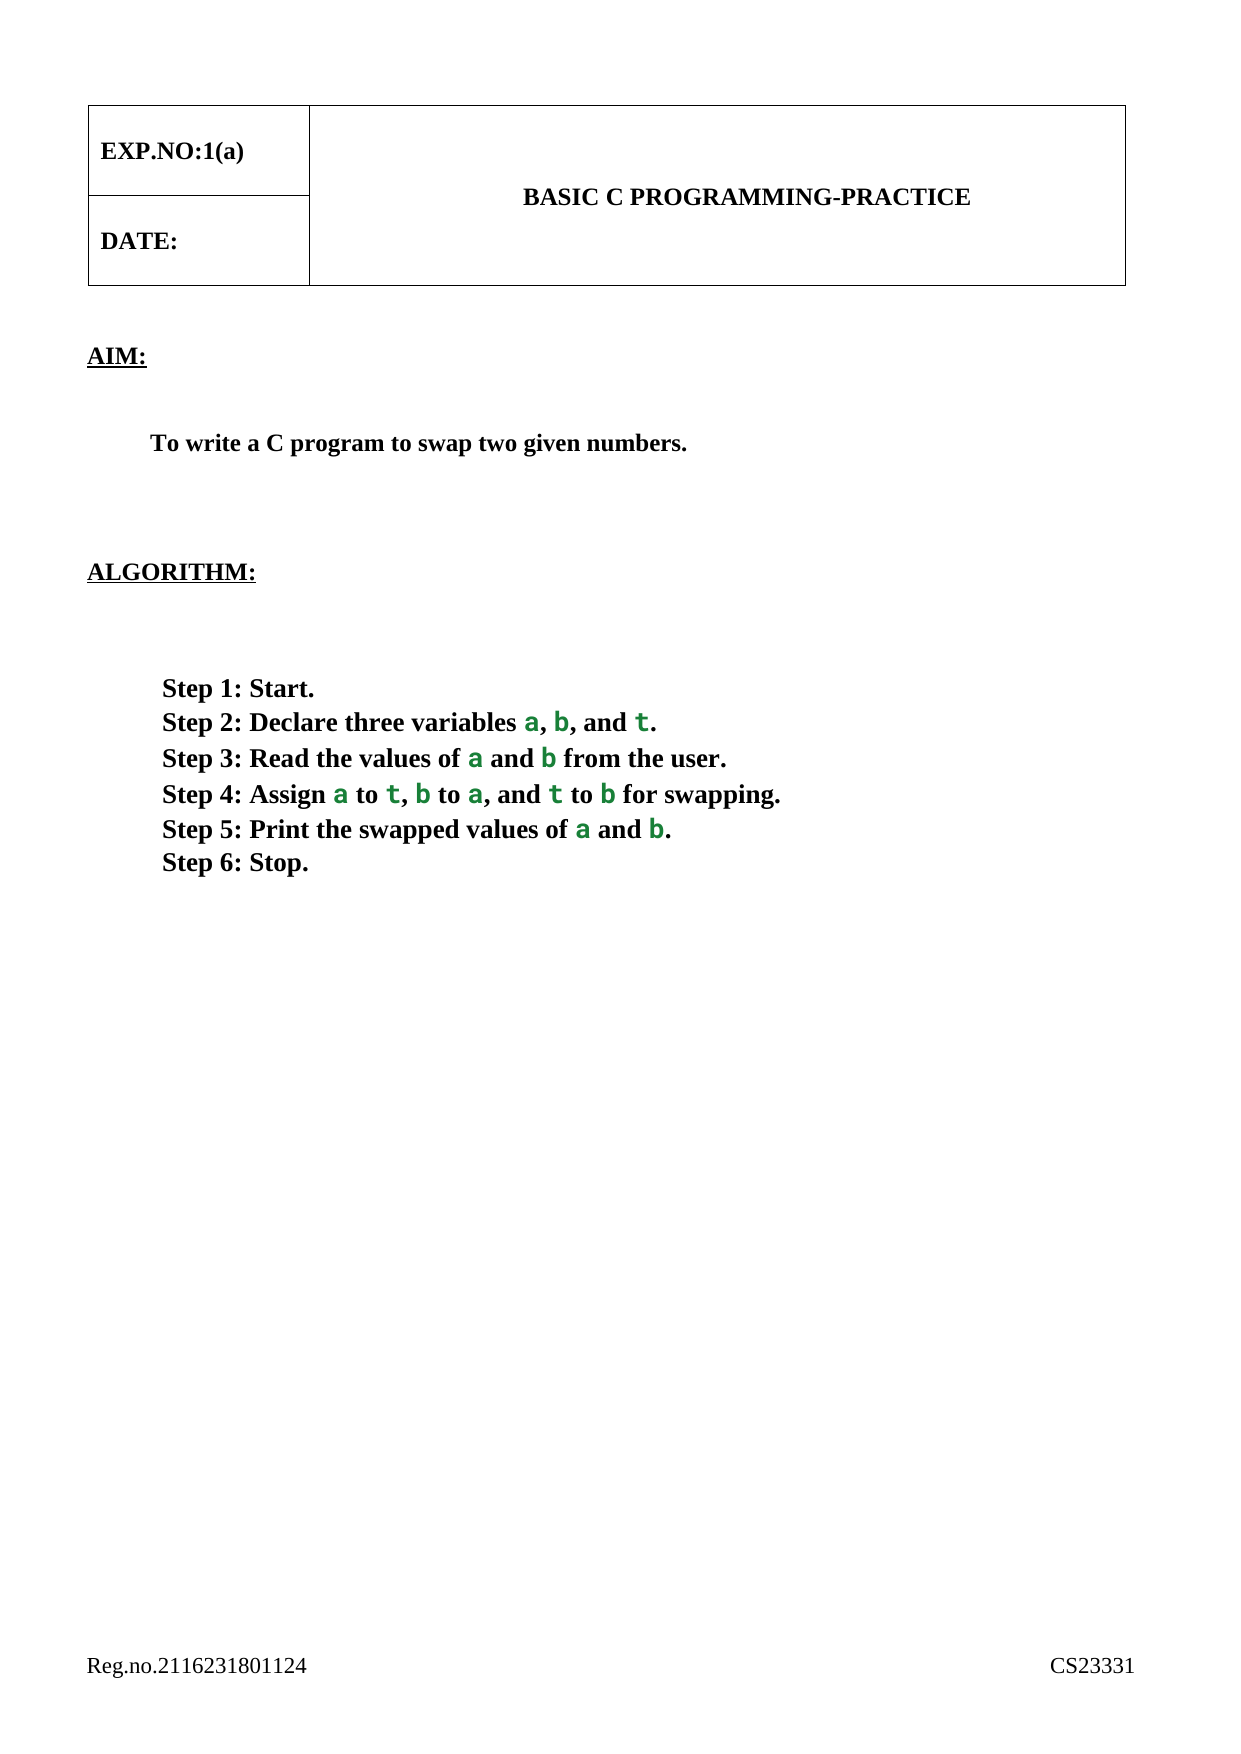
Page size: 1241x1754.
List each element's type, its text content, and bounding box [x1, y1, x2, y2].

text To write a C program to swap two given numbers. [75, 428, 1165, 456]
text Step 4: Assign a to t, b to a, and t to b for swapping. [162, 774, 1165, 810]
text Step 2: Declare three variables a, b, and t. [162, 703, 1165, 739]
text Step 5: Print the swapped values of a and b. [162, 810, 1165, 846]
text ALGORITHM: [87, 557, 1165, 586]
text Step 1: Start. [162, 672, 1165, 703]
table_cell DATE: [89, 196, 309, 285]
table_header BASIC C PROGRAMMING-PRACTICE [310, 106, 1125, 285]
text AIM: [87, 341, 1165, 370]
text Step 3: Read the values of a and b from the user. [162, 739, 1165, 774]
text Step 6: Stop. [162, 846, 1165, 877]
table_header EXP.NO:1(a) [89, 106, 309, 195]
